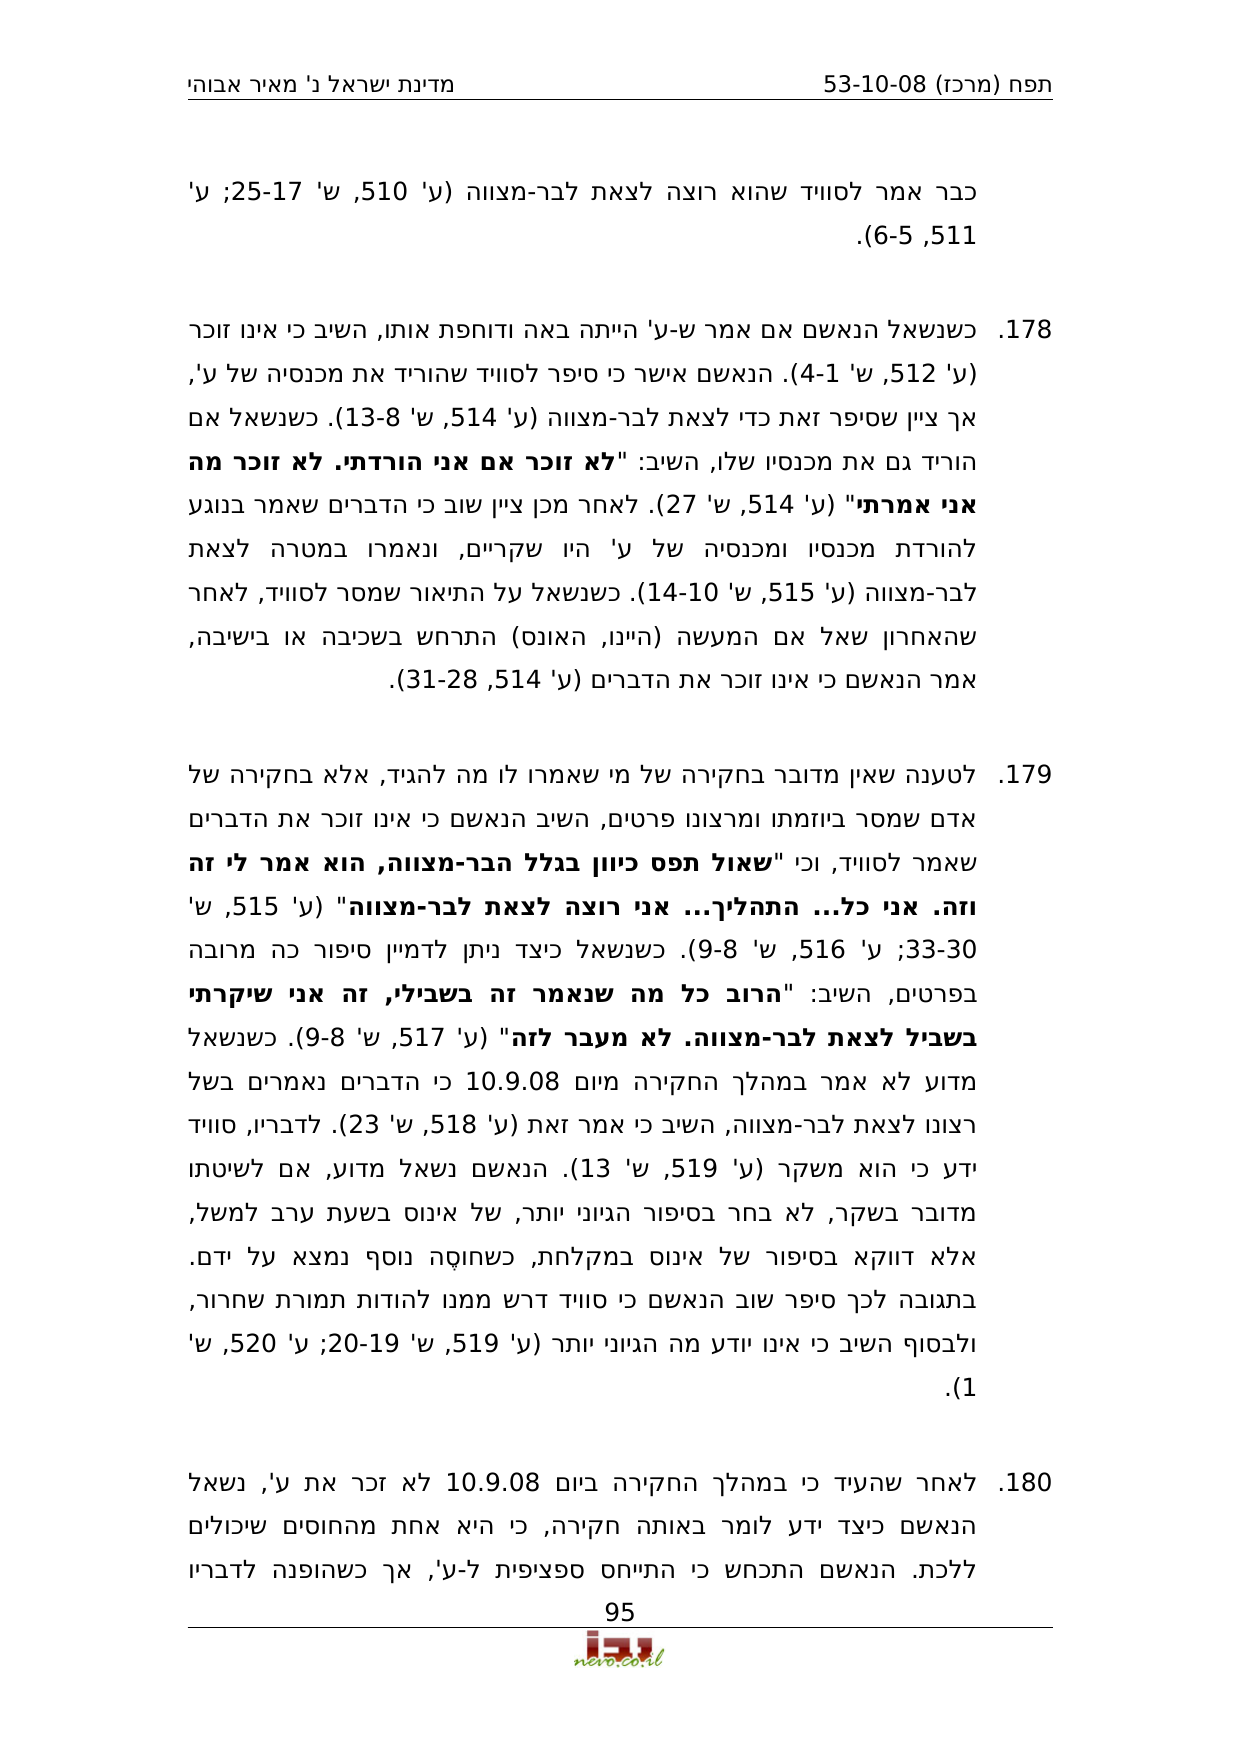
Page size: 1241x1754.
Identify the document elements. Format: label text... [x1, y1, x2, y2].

text 179. לטענה שאין מדובר בחקירה של מי שאמרו לו מה להגיד, אלא בחקירה של אדם שמסר ביוזמתו ומרצונו פרטים, השיב הנאשם כי אינו זוכר את הדברים שאמר לסוויד, וכי "שאול תפס כיוון בגלל הבר-מצווה, הוא אמר לי זה וזה. אני כל... התהליך... אני רוצה לצאת לבר-מצווה" (ע' 515, ש' 33-30; ע' 516, ש' 9-8). כשנשאל כיצד ניתן לדמיין סיפור כה מרובה בפרטים, השיב: "הרוב כל מה שנאמר זה בשבילי, זה אני שיקרתי בשביל לצאת לבר-מצווה. לא מעבר לזה" (ע' 517, ש' 9-8). כשנשאל מדוע לא אמר במהלך החקירה מיום 10.9.08 כי הדברים נאמרים בשל רצונו לצאת לבר-מצווה, השיב כי אמר זאת (ע' 518, ש' 23). לדבריו, סוויד ידע כי הוא משקר (ע' 519, ש' 13). הנאשם נשאל מדוע, אם לשיטתו מדובר בשקר, לא בחר בסיפור הגיוני יותר, של אינוס בשעת ערב למשל, אלא דווקא בסיפור של אינוס במקלחת, כשחוסֶה נוסף נמצא על ידם. בתגובה לכך סיפר שוב הנאשם כי סוויד דרש ממנו להודות תמורת שחרור, ולבסוף השיב כי אינו יודע מה הגיוני יותר (ע' 519, ש' 20-19; ע' 520, ש' 1). [187, 761, 1053, 1402]
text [187, 177, 1053, 250]
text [187, 1468, 1053, 1584]
text 178. כשנשאל הנאשם אם אמר ש-ע' הייתה באה ודוחפת אותו, השיב כי אינו זוכר (ע' 512, ש' 4-1). הנאשם אישר כי סיפר לסוויד שהוריד את מכנסיה של ע', אך ציין שסיפר זאת כדי לצאת לבר-מצווה (ע' 514, ש' 13-8). כשנשאל אם הוריד גם את מכנסיו שלו, השיב: "לא זוכר אם אני הורדתי. לא זוכר מה אני אמרתי" (ע' 514, ש' 27). לאחר מכן ציין שוב כי הדברים שאמר בנוגע להורדת מכנסיו ומכנסיה של ע' היו שקריים, ונאמרו במטרה לצאת לבר-מצווה (ע' 515, ש' 14-10). כשנשאל על התיאור שמסר לסוויד, לאחר שהאחרון שאל אם המעשה (היינו, האונס) התרחש בשכיבה או בישיבה, אמר הנאשם כי אינו זוכר את הדברים (ע' 514, 31-28). [187, 316, 1053, 695]
picture [574, 1630, 666, 1668]
